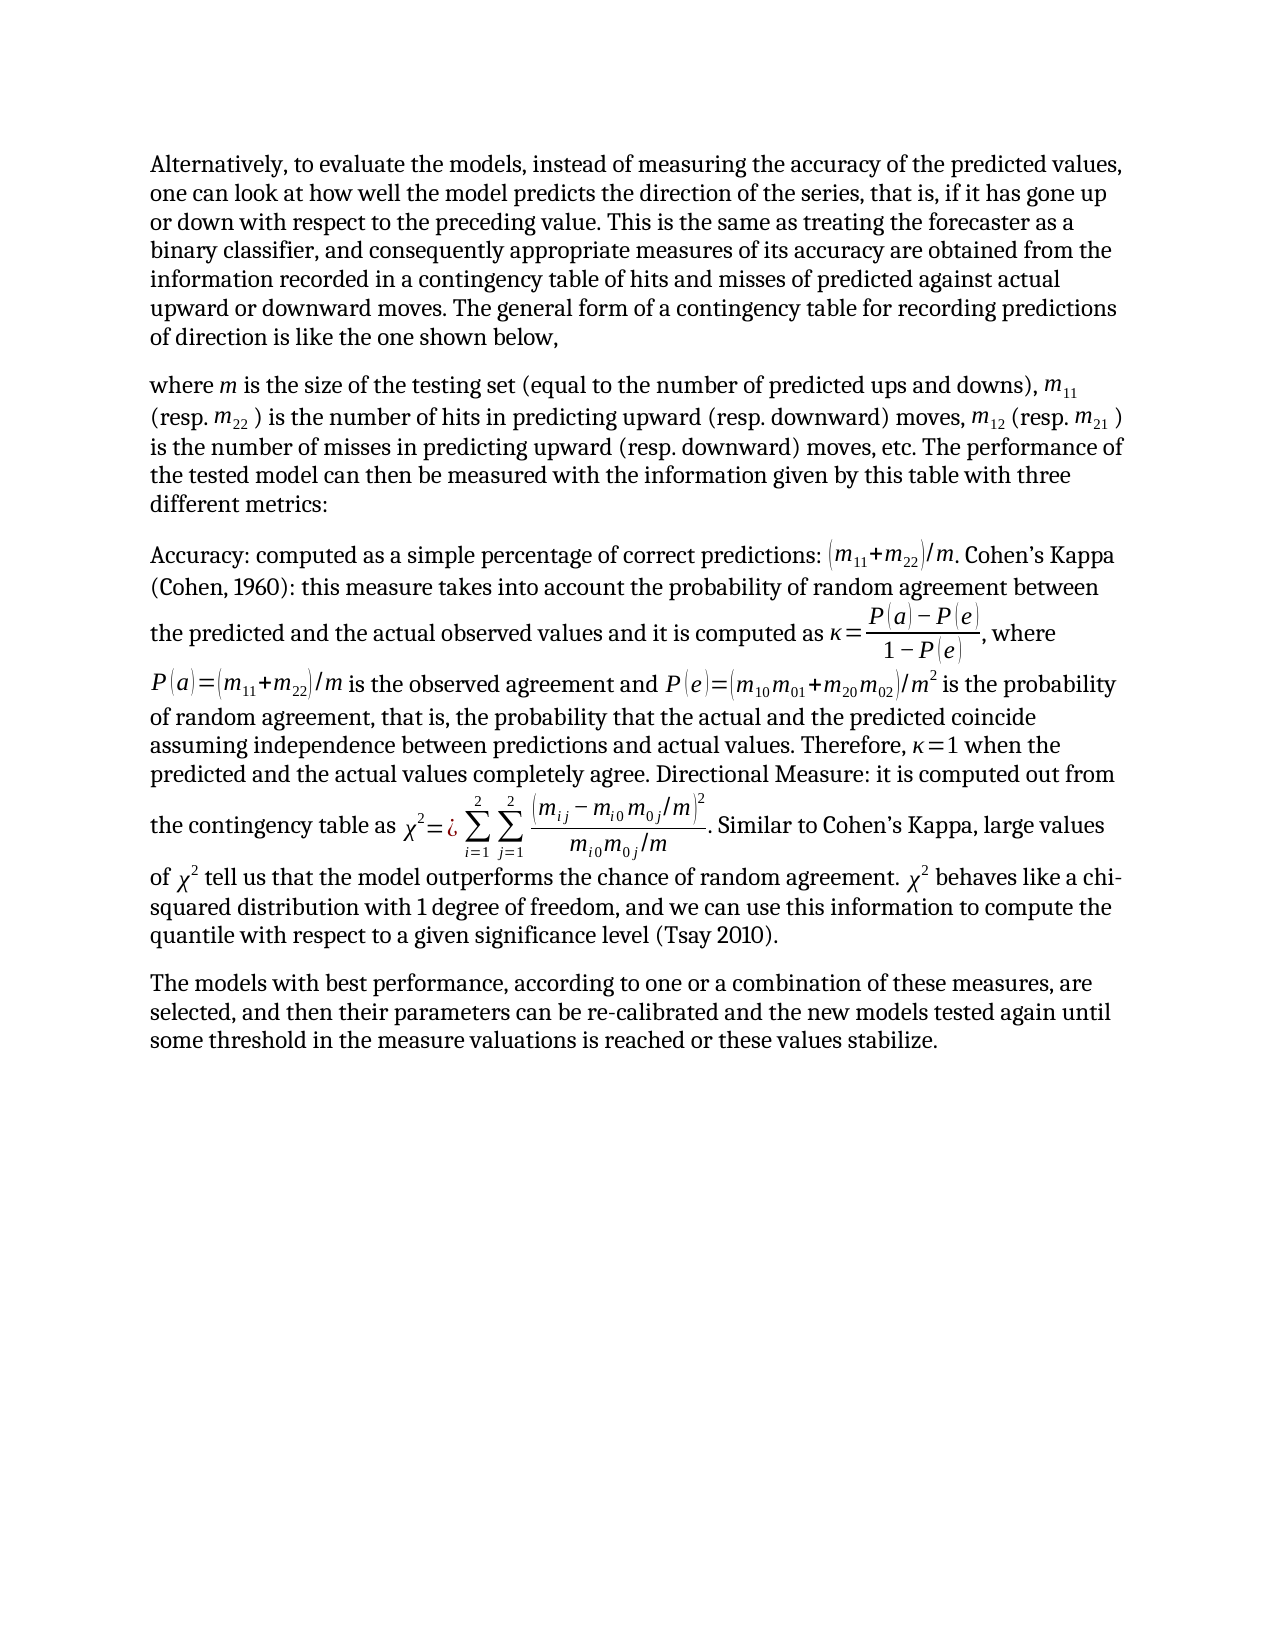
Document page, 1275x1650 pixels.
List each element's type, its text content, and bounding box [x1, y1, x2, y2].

text Alternatively, to evaluate the models, instead of measuring the accuracy of the predicted values, one can look at how well the model predicts the direction of the series, that is, if it has gone up or down with respect to the preceding value. This is the same as treating the forecaster as a binary classifier, and consequently appropriate measures of its accuracy are obtained from the information recorded in a contingency table of hits and misses of predicted against actual upward or downward moves. The general form of a contingency table for recording predictions of direction is like the one shown below, [150, 150, 1125, 351]
text where is the size of the testing set (equal to the number of predicted ups and downs), (resp. ) is the number of hits in predicting upward (resp. downward) moves, (resp. ) is the number of misses in predicting upward (resp. downward) moves, etc. The performance of the tested model can then be measured with the information given by this table with three different metrics: [150, 370, 1125, 519]
text The models with best performance, according to one or a combination of these measures, are selected, and then their parameters can be re-calibrated and the new models tested again until some threshold in the measure valuations is reached or these values stabilize. [150, 969, 1125, 1055]
text Accuracy: computed as a simple percentage of correct predictions: . Cohen’s Kappa (Cohen, 1960): this measure takes into account the probability of random agreement between the predicted and the actual observed values and it is computed as , where is the observed agreement and is the probability of random agreement, that is, the probability that the actual and the predicted coincide assuming independence between predictions and actual values. Therefore, when the predicted and the actual values completely agree. Directional Measure: it is computed out from the contingency table as . Similar to Cohen’s Kappa, large values of tell us that the model outperforms the chance of random agreement. behaves like a chi-squared distribution with 1 degree of freedom, and we can use this information to compute the quantile with respect to a given significance level (Tsay 2010). [150, 538, 1125, 950]
